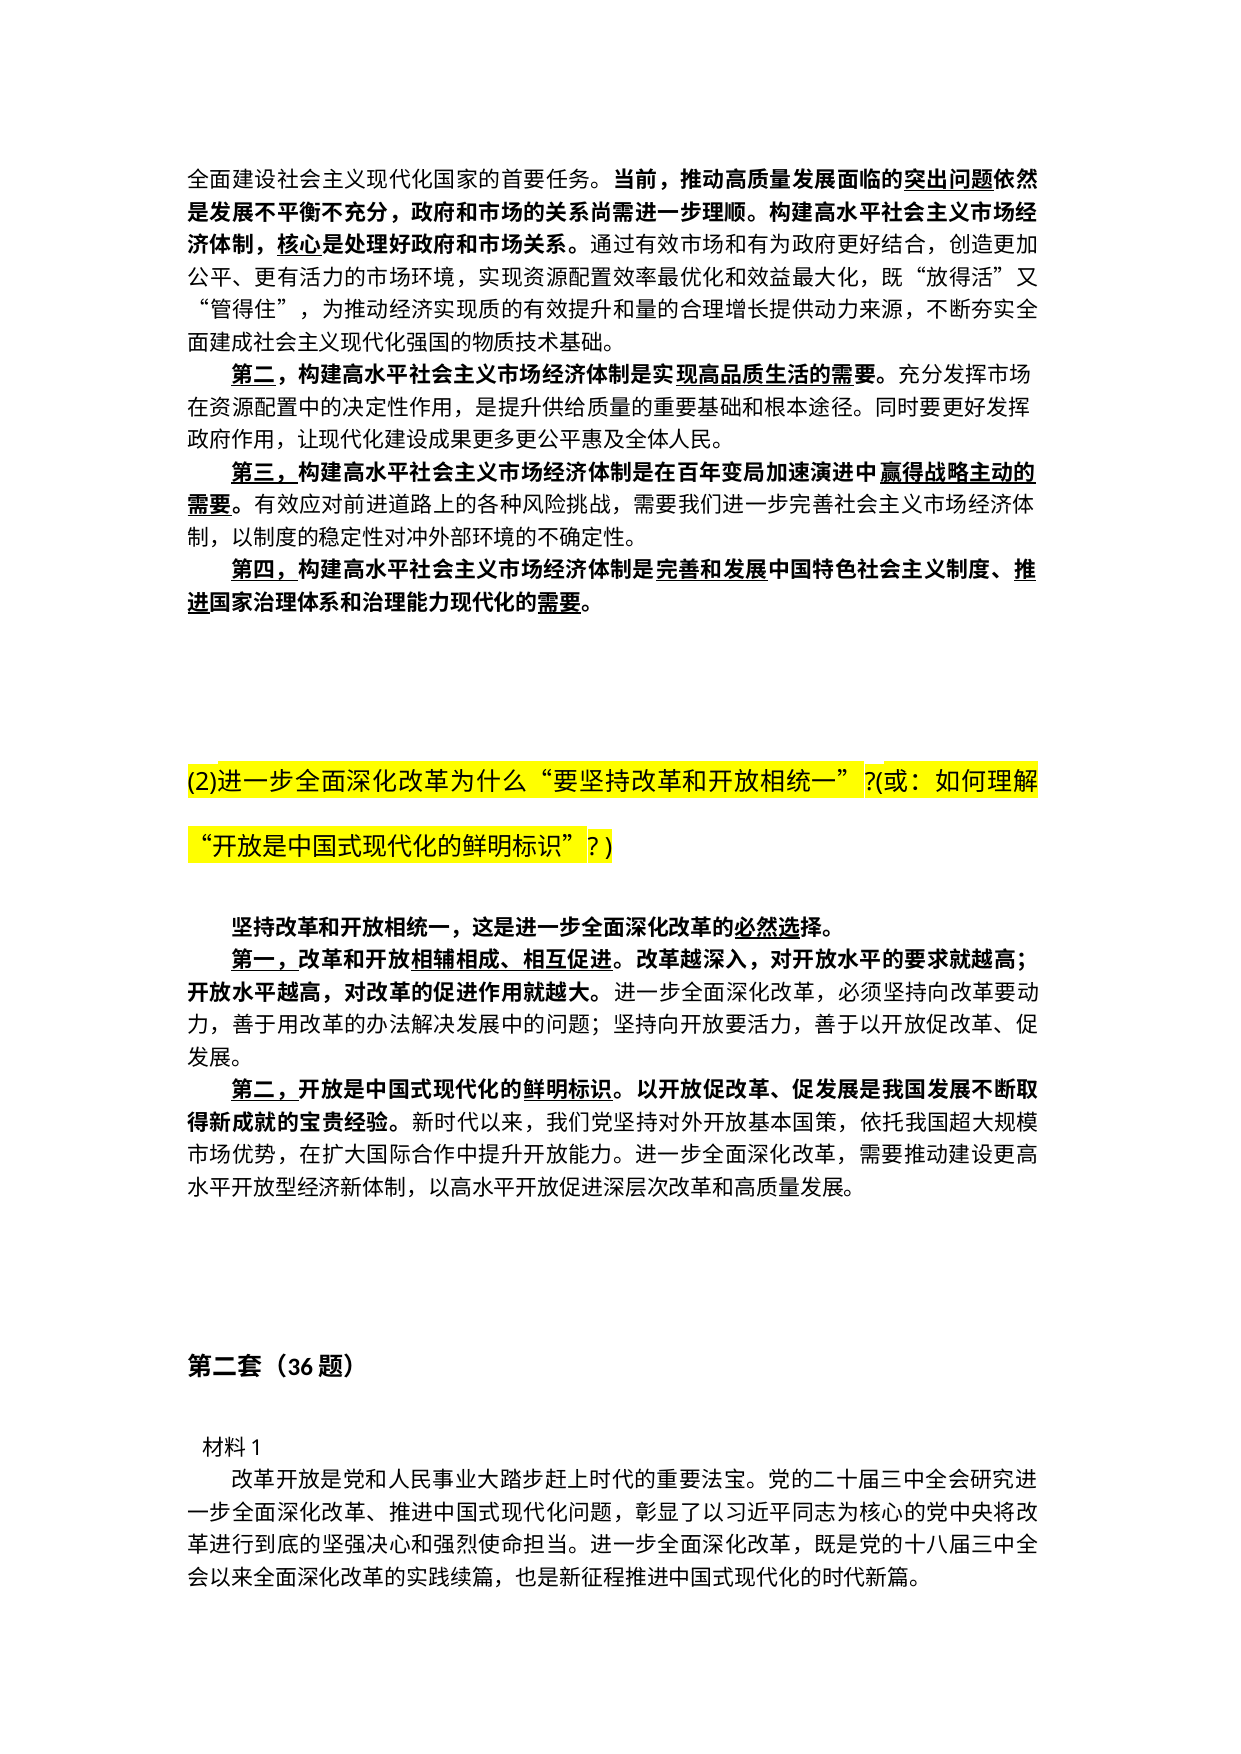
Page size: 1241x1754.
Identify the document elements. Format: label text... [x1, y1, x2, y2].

text 第二，构建高水平社会主义市场经济体制是实现高品质生活的需要。充分发挥市场在资源配置中的决定性作用，是提升供给质量的重要基础和根本途径。同时要更好发挥政府作用，让现代化建设成果更多更公平惠及全体人民。 [187, 357, 1032, 454]
text 改革开放是党和人民事业大踏步赶上时代的重要法宝。党的二十届三中全会研究进一步全面深化改革、推进中国式现代化问题，彰显了以习近平同志为核心的党中央将改革进行到底的坚强决心和强烈使命担当。进一步全面深化改革，既是党的十八届三中全会以来全面深化改革的实践续篇，也是新征程推进中国式现代化的时代新篇。 [187, 1462, 1038, 1592]
text 第三，构建高水平社会主义市场经济体制是在百年变局加速演进中赢得战略主动的需要。有效应对前进道路上的各种风险挑战，需要我们进一步完善社会主义市场经济体制，以制度的稳定性对冲外部环境的不确定性。 [187, 454, 1036, 552]
text 第二，开放是中国式现代化的鲜明标识。以开放促改革、促发展是我国发展不断取得新成就的宝贵经验。新时代以来，我们党坚持对外开放基本国策，依托我国超大规模市场优势，在扩大国际合作中提升开放能力。进一步全面深化改革，需要推动建设更高水平开放型经济新体制，以高水平开放促进深层次改革和高质量发展。 [187, 1072, 1040, 1202]
text 材料1 [202, 1429, 1053, 1462]
text 第四，构建高水平社会主义市场经济体制是完善和发展中国特色社会主义制度、推进国家治理体系和治理能力现代化的需要。 [187, 552, 1036, 617]
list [187, 162, 1038, 357]
text 第二套（36题） [187, 1332, 1053, 1397]
text (2)进一步全面深化改革为什么“要坚持改革和开放相统一”?(或：如何理解“开放是中国式现代化的鲜明标识”? ) [187, 747, 1038, 877]
text 第一，改革和开放相辅相成、相互促进。改革越深入，对开放水平的要求就越高；开放水平越高，对改革的促进作用就越大。进一步全面深化改革，必须坚持向改革要动力，善于用改革的办法解决发展中的问题；坚持向开放要活力，善于以开放促改革、促发展。 [187, 942, 1040, 1072]
text 坚持改革和开放相统一，这是进一步全面深化改革的必然选择。 [187, 909, 1053, 942]
